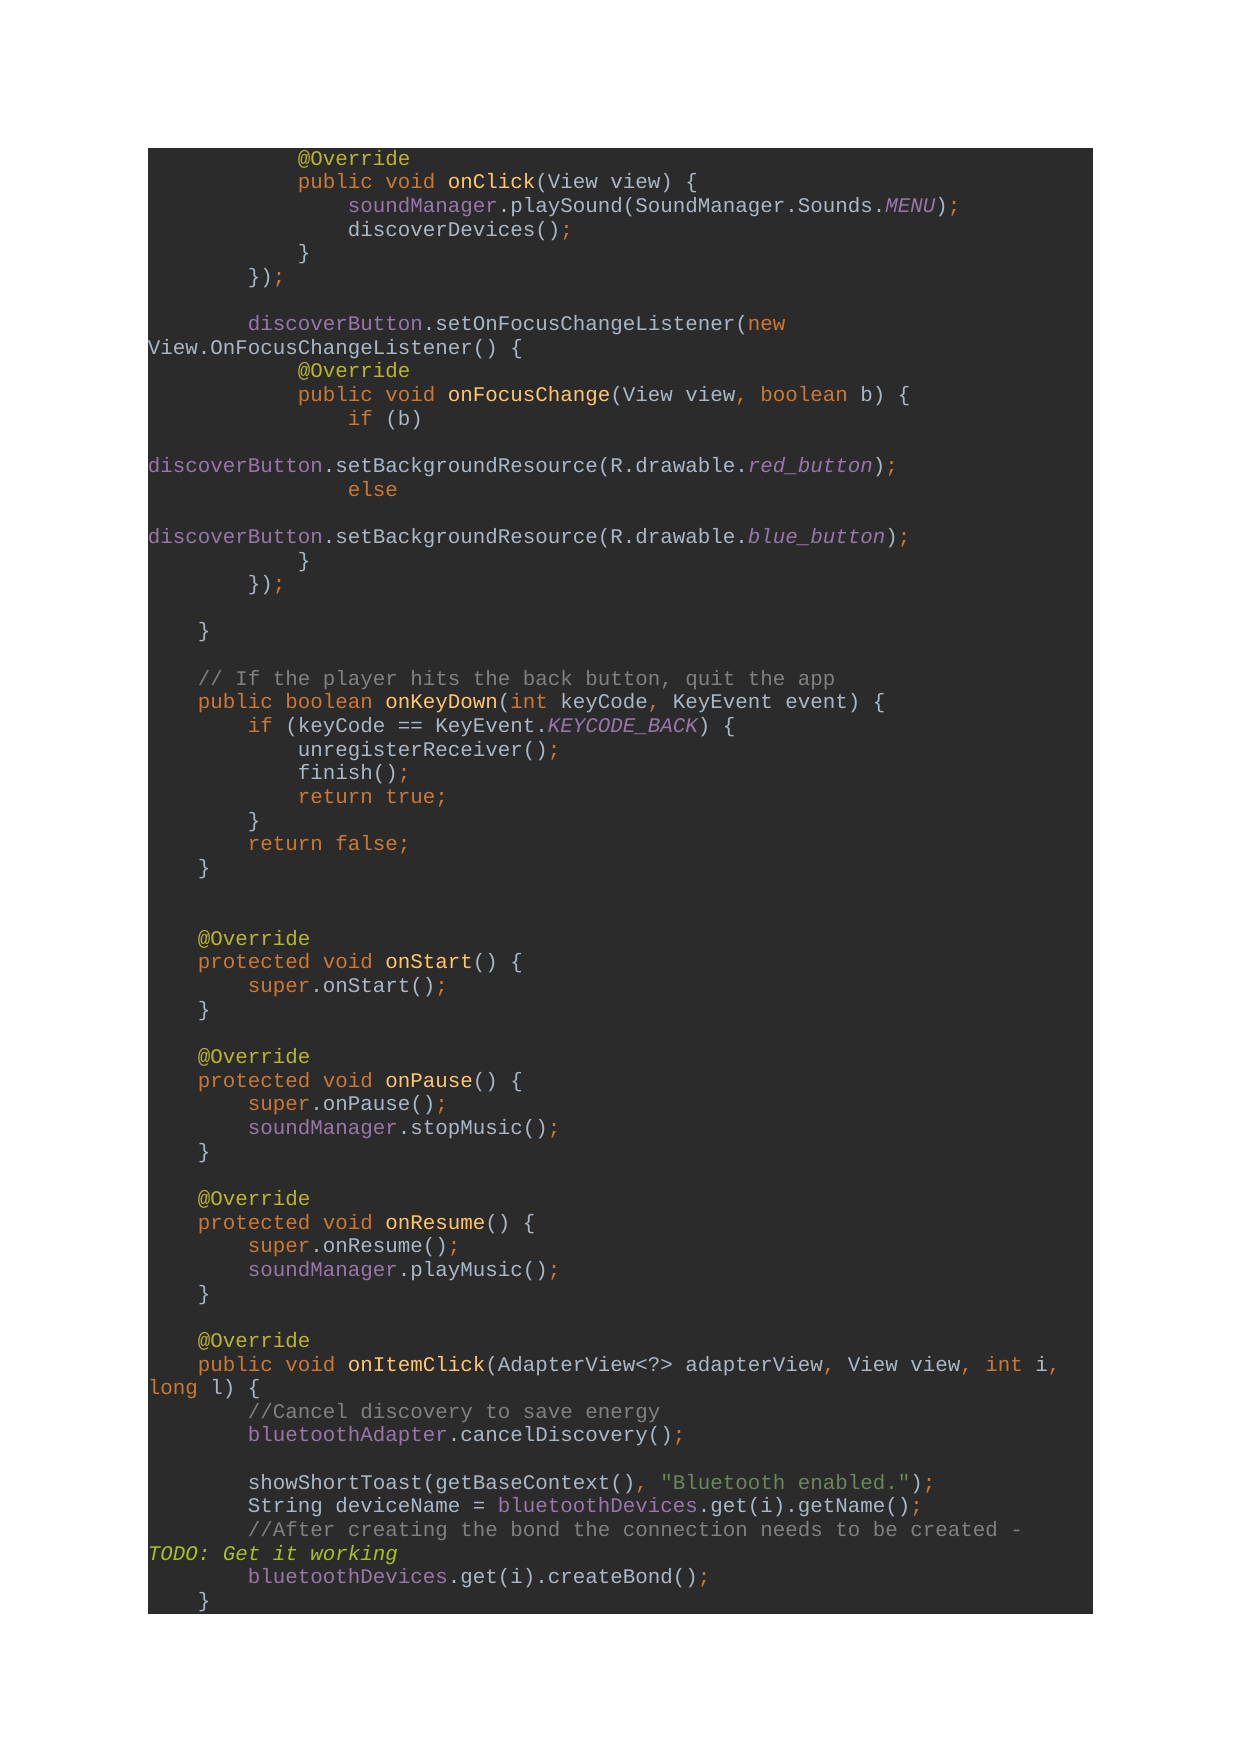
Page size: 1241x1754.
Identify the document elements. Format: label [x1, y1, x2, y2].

text [148, 148, 1093, 1614]
